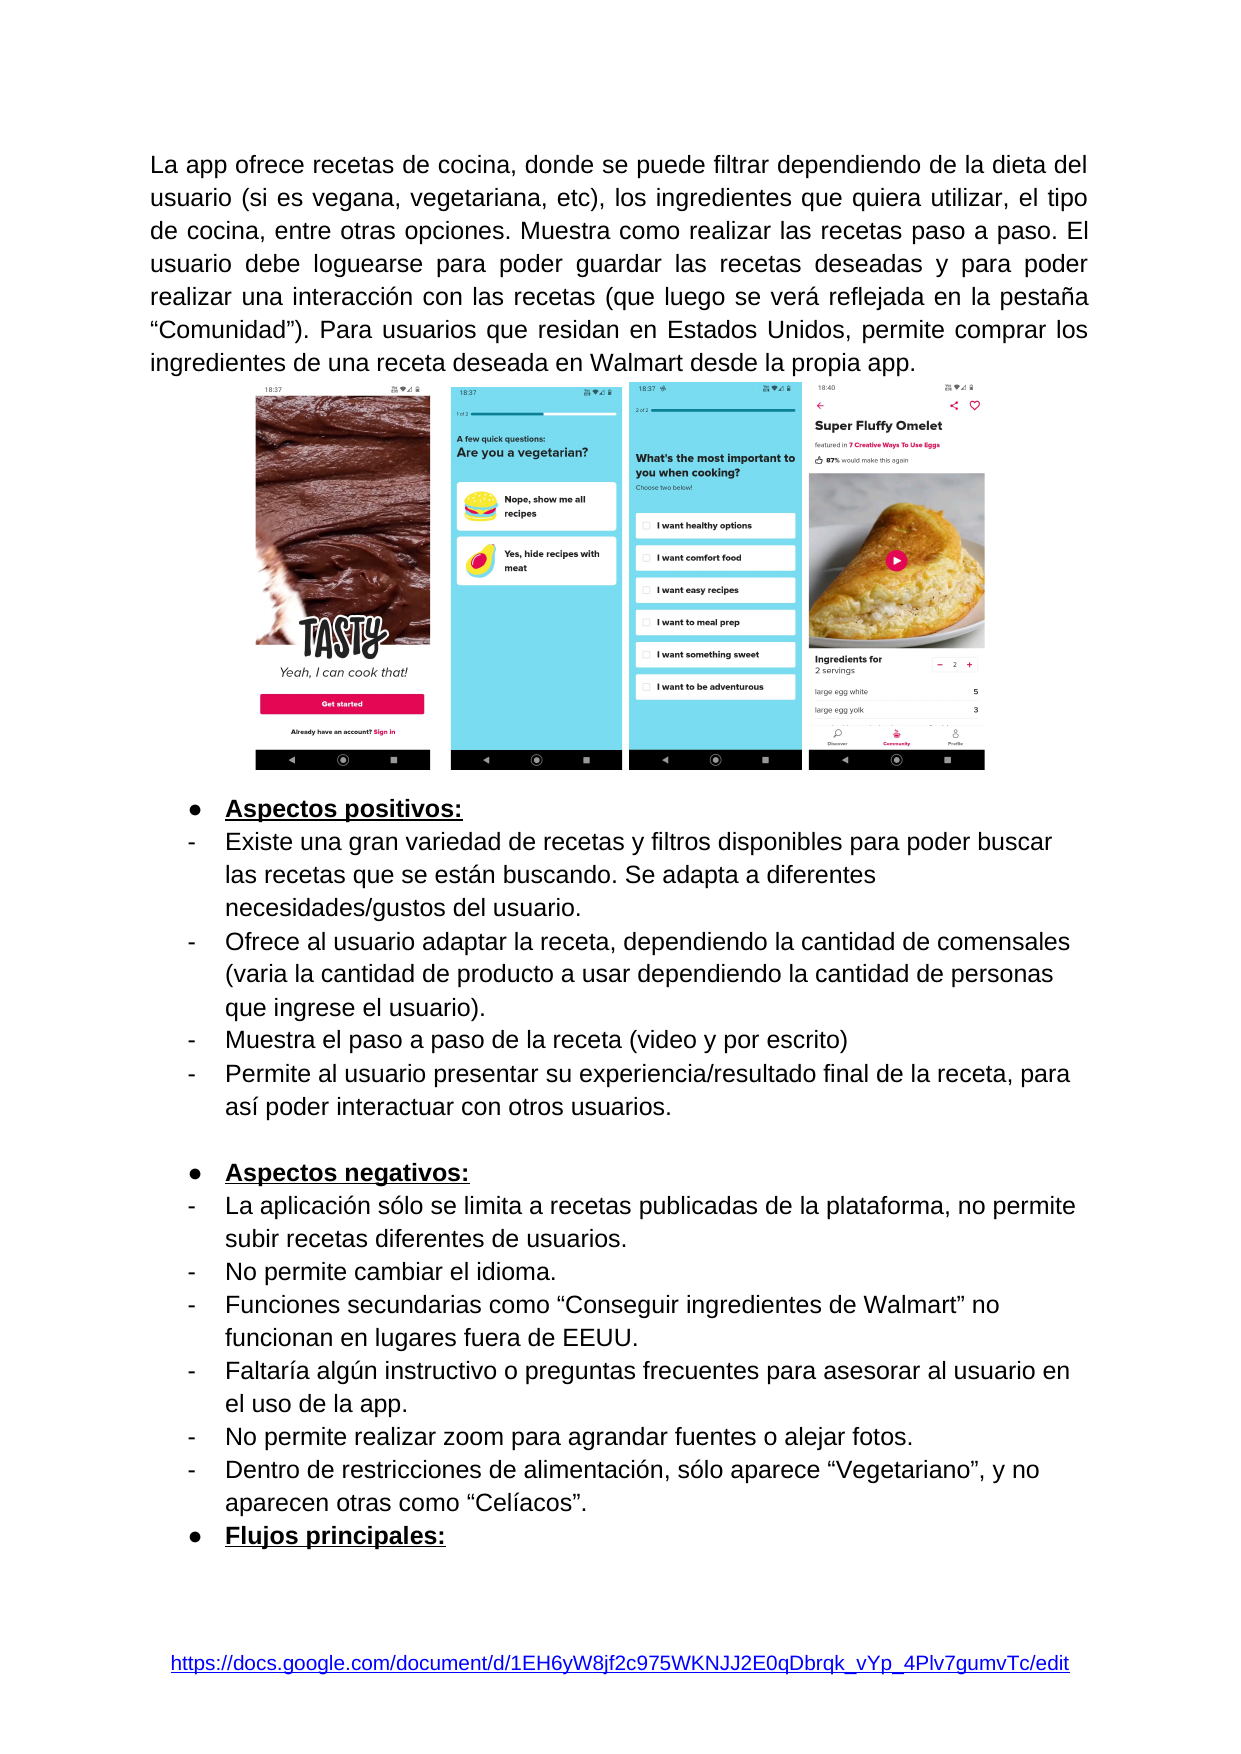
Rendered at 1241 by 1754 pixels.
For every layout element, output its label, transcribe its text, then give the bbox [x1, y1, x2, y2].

list Aspectos positivos: [187, 794, 1090, 823]
list Ofrece al usuario adaptar la receta, dependiendo la cantidad de comensales (varia la cantidad de producto a usar dependiendo la cantidad de personas que ingrese el usuario). [187, 926, 1090, 1021]
text La app ofrece recetas de cocina, donde se puede filtrar dependiendo de la dieta del usuario (si es vegana, vegetariana, etc), los ingredientes que quiera utilizar, el tipo de cocina, entre otras opciones. Muestra como realizar las recetas paso a paso. El usuario debe loguearse para poder guardar las recetas deseadas y para poder realizar una interacción con las recetas (que luego se verá reflejada en la pestaña “Comunidad”). Para usuarios que residan en Estados Unidos, permite comprar los ingredientes de una receta deseada en Walmart desde la propia app. [150, 150, 1090, 377]
picture [255, 383, 431, 770]
picture [629, 382, 802, 770]
picture [808, 381, 985, 770]
list Flujos principales: [187, 1521, 1090, 1549]
list Dentro de restricciones de alimentación, sólo aparece “Vegetariano”, y no aparecen otras como “Celíacos”. [187, 1455, 1090, 1517]
picture [450, 387, 623, 770]
list Aspectos negativos: [187, 1158, 1090, 1186]
list Permite al usuario presentar su experiencia/resultado final de la receta, para así poder interactuar con otros usuarios. [187, 1058, 1090, 1120]
list No permite cambiar el idioma. [187, 1257, 1090, 1285]
list La aplicación sólo se limita a recetas publicadas de la plataforma, no permite subir recetas diferentes de usuarios. [187, 1191, 1090, 1252]
list Muestra el paso a paso de la receta (video y por escrito) [187, 1026, 1090, 1054]
list Existe una gran variedad de recetas y filtros disponibles para poder buscar las recetas que se están buscando. Se adapta a diferentes necesidades/gustos del usuario. [187, 827, 1090, 922]
list Faltaría algún instructivo o preguntas frecuentes para asesorar al usuario en el uso de la app. [187, 1356, 1090, 1417]
list Funciones secundarias como “Conseguir ingredientes de Walmart” no funcionan en lugares fuera de EEUU. [187, 1290, 1090, 1351]
list No permite realizar zoom para agrandar fuentes o alejar fotos. [187, 1422, 1090, 1451]
